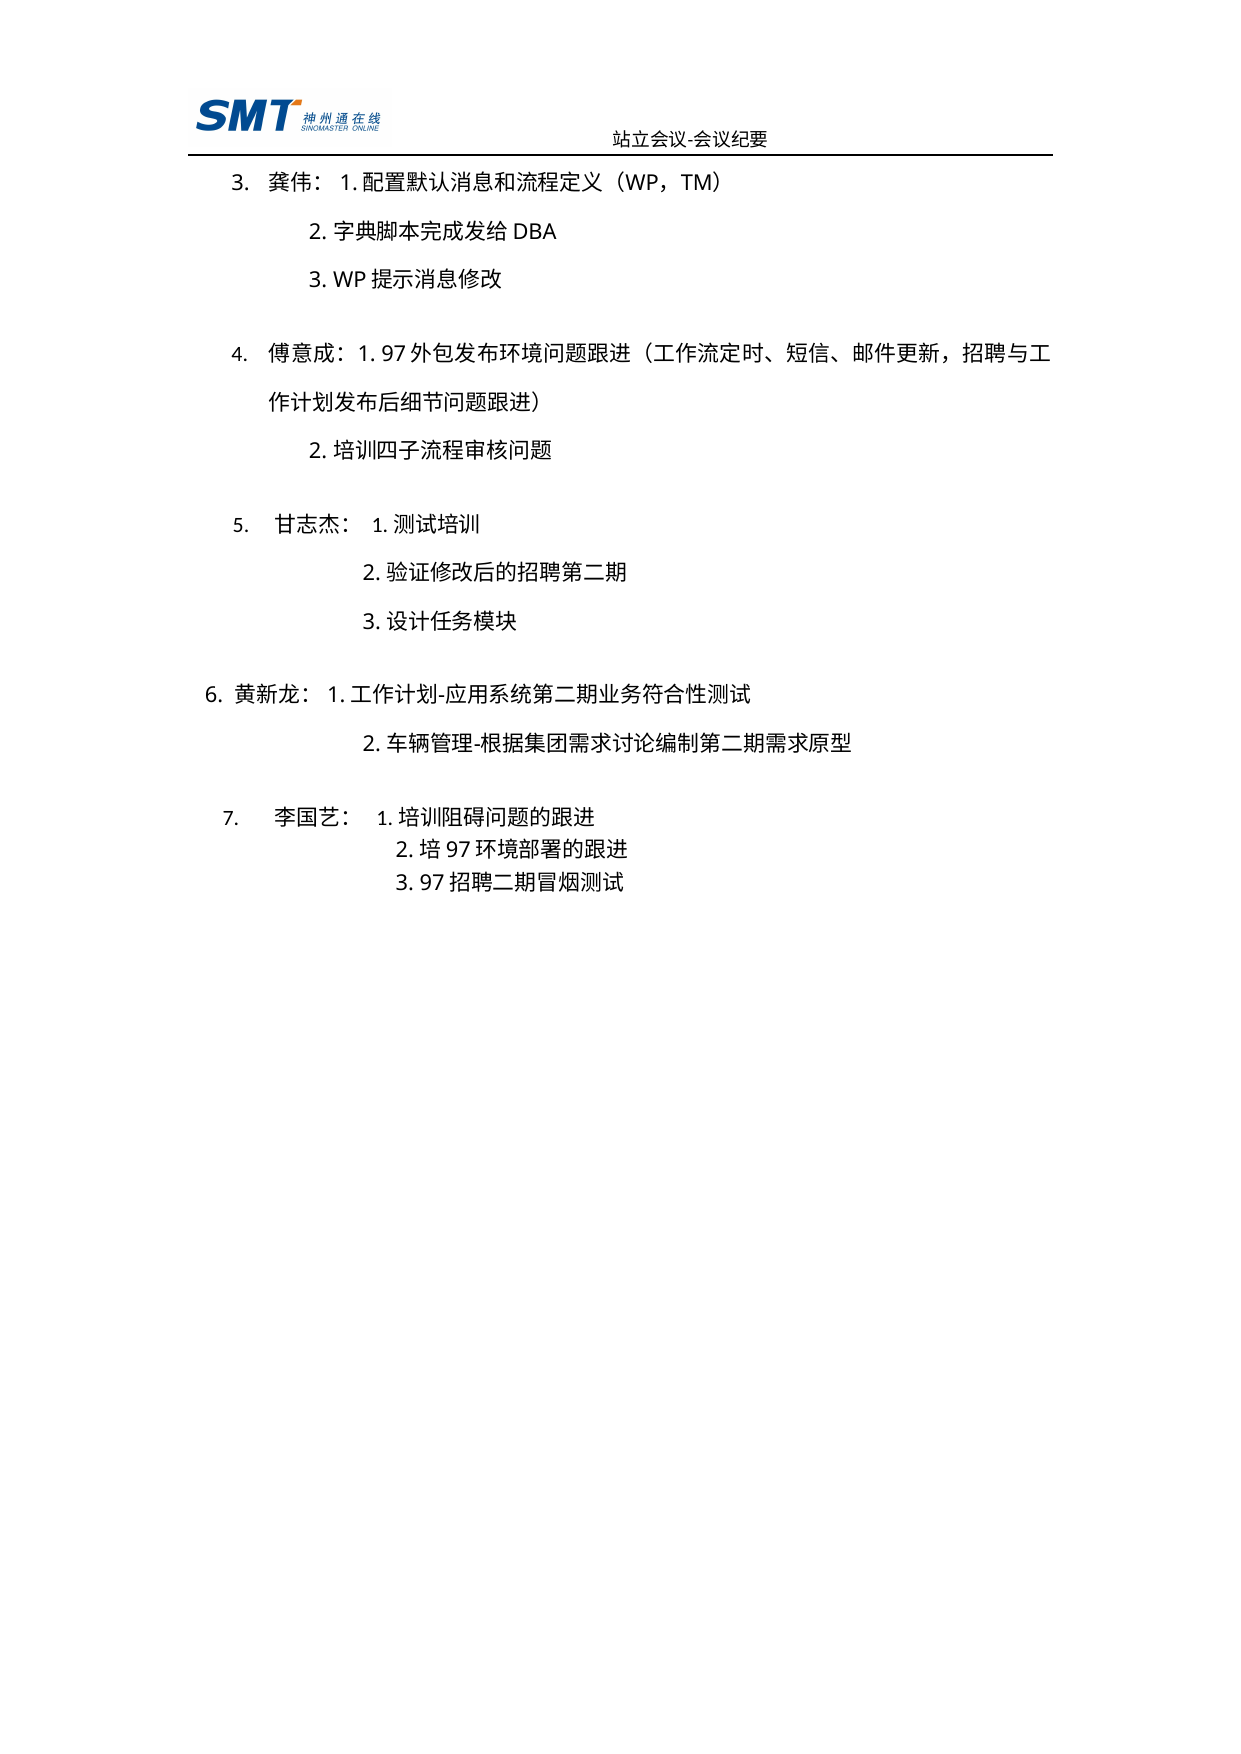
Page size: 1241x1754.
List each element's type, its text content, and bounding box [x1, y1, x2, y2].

text 5. 甘志杰： 1. 测试培训 2. 验证修改后的招聘第二期 3. 设计任务模块 [187, 506, 1053, 636]
list 傅意成：1. 97外包发布环境问题跟进（工作流定时、短信、邮件更新，招聘与工作计划发布后细节问题跟进） 2. 培训四子流程审核问题 [231, 336, 1053, 466]
picture [187, 88, 393, 147]
text 6. 黄新龙： 1. 工作计划-应用系统第二期业务符合性测试 2. 车辆管理-根据集团需求讨论编制第二期需求原型 [187, 677, 1053, 758]
text 7. 李国艺： 1. 培训阻碍问题的跟进 2. 培97环境部署的跟进 3. 97招聘二期冒烟测试 [187, 799, 1053, 897]
list 龚伟： 1. 配置默认消息和流程定义（WP，TM） 2. 字典脚本完成发给DBA 3. WP提示消息修改 [231, 165, 1053, 295]
